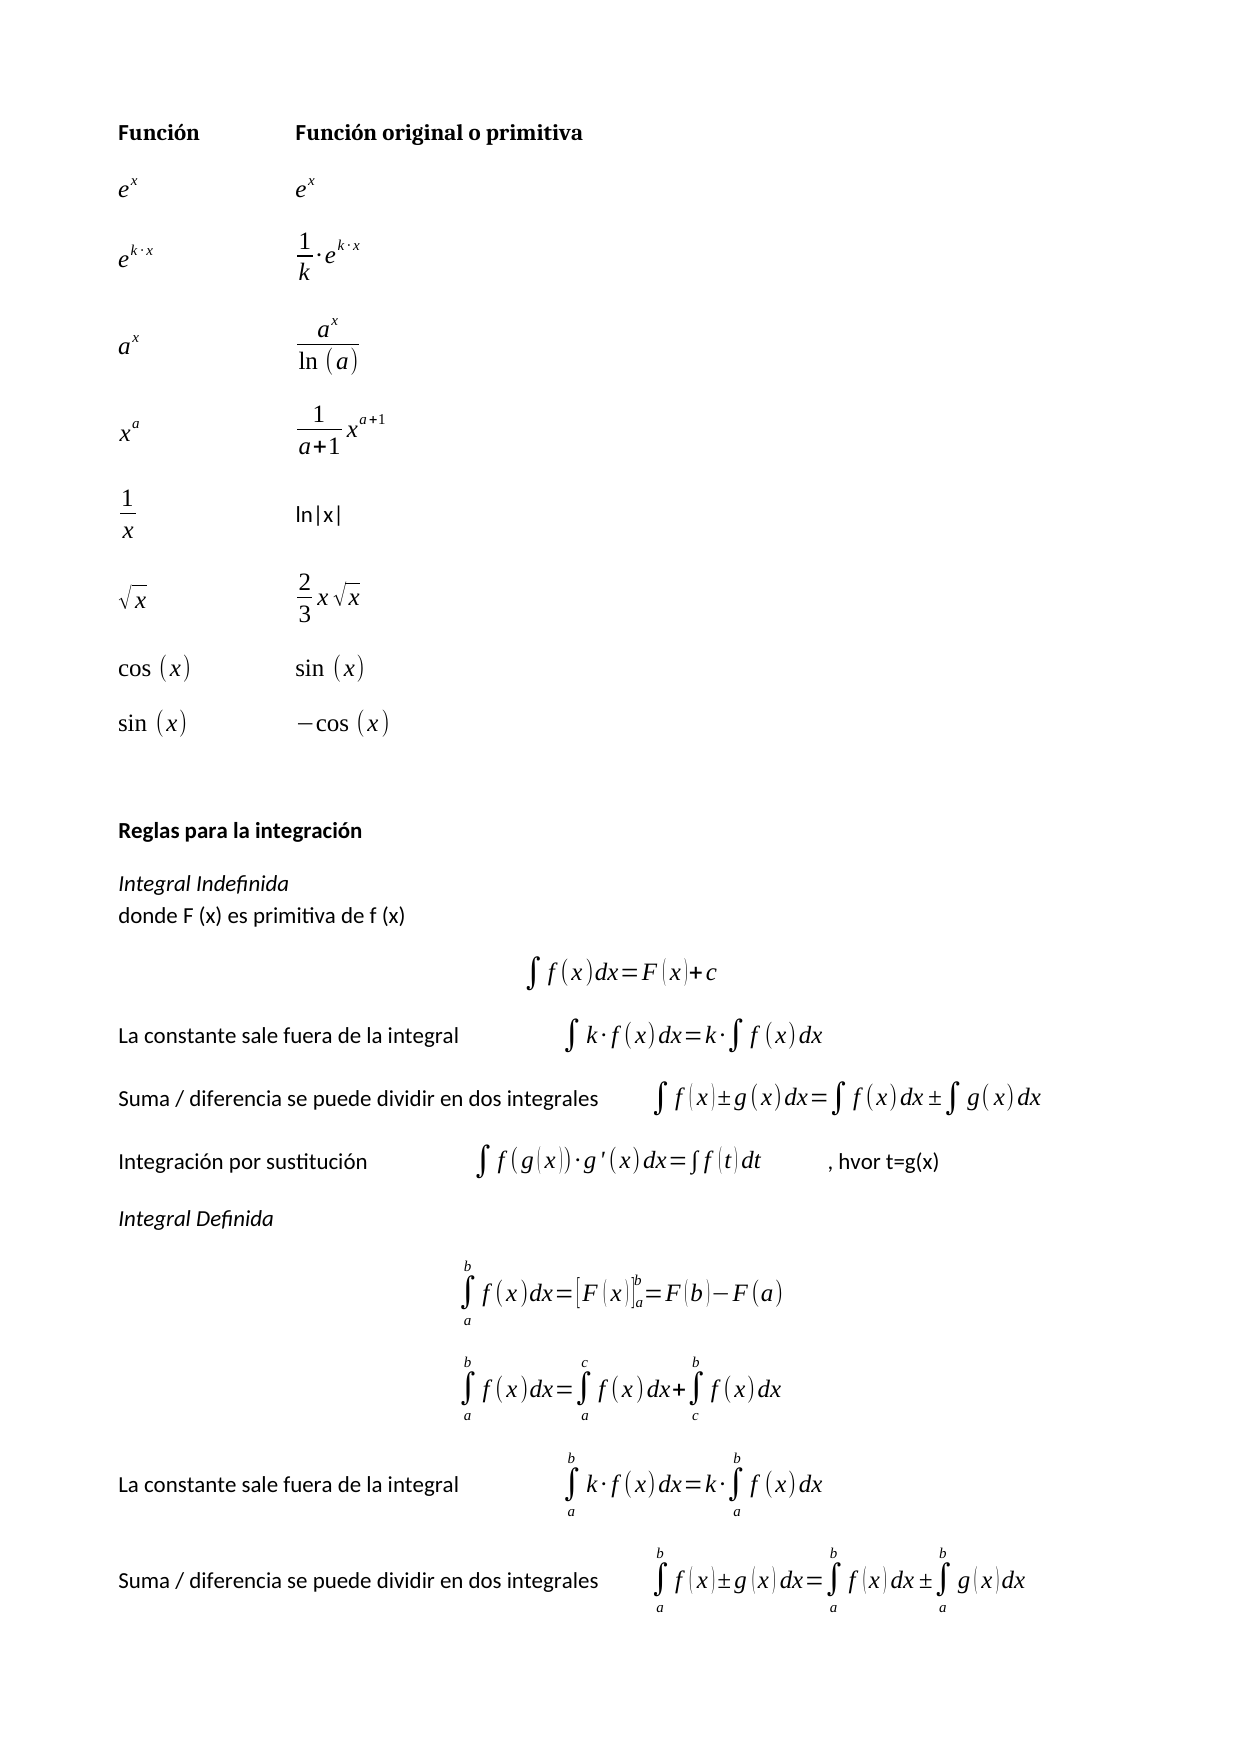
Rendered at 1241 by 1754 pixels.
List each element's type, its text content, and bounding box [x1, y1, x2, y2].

text Integral Definida [118, 1204, 1122, 1233]
text Función Función original o primitiva [118, 118, 1122, 146]
text Integración por sustitución , hvor t=g(x) [118, 1142, 1122, 1179]
text Integral Indefinida donde F (x) es primitiva de f (x) [118, 869, 1122, 929]
text ln|x| [118, 485, 1122, 544]
text La constante sale fuera de la integral [118, 1017, 1122, 1054]
text La constante sale fuera de la integral [118, 1449, 1122, 1520]
text Suma / diferencia se puede dividir en dos integrales [118, 1079, 1122, 1117]
text Reglas para la integración [118, 816, 1122, 844]
text Suma / diferencia se puede dividir en dos integrales [118, 1545, 1122, 1616]
